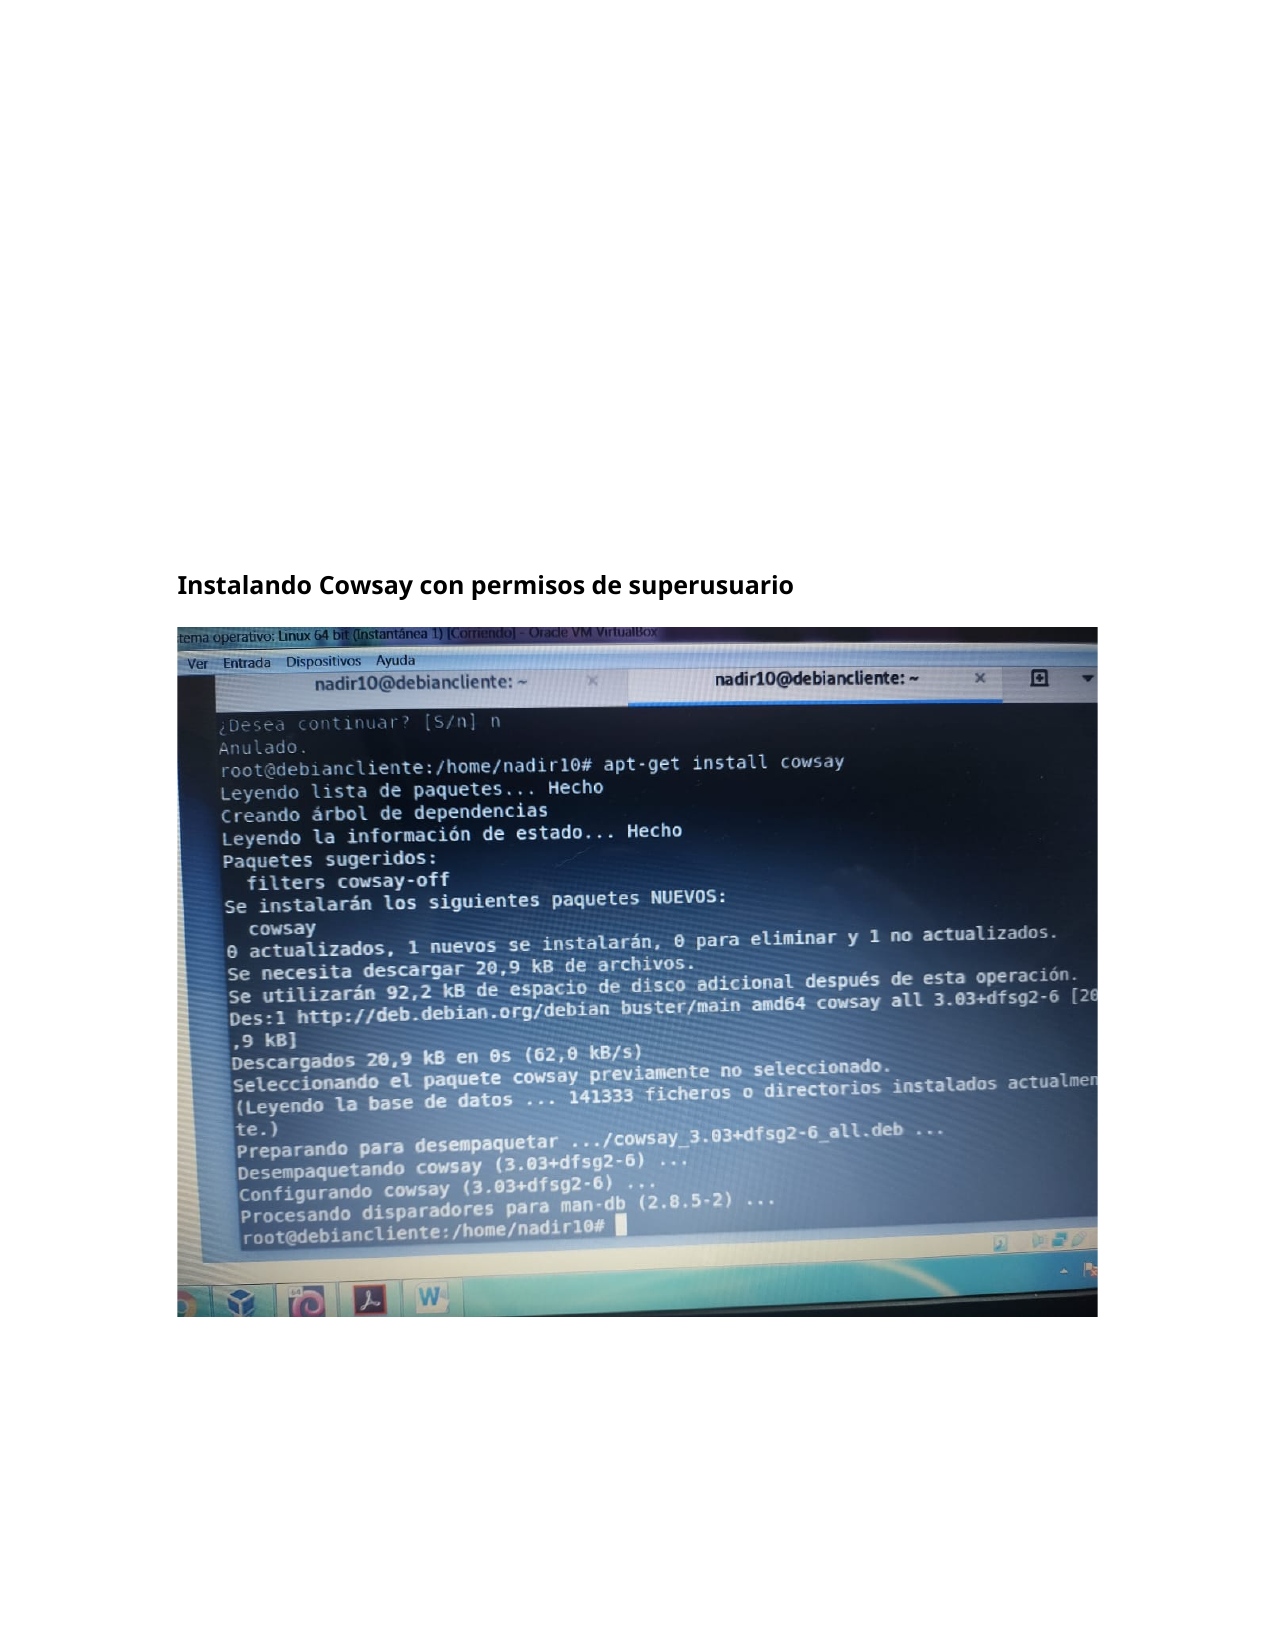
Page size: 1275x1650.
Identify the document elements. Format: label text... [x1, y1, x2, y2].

picture [177, 627, 1098, 1317]
text Instalando Cowsay con permisos de superusuario [177, 568, 1098, 602]
